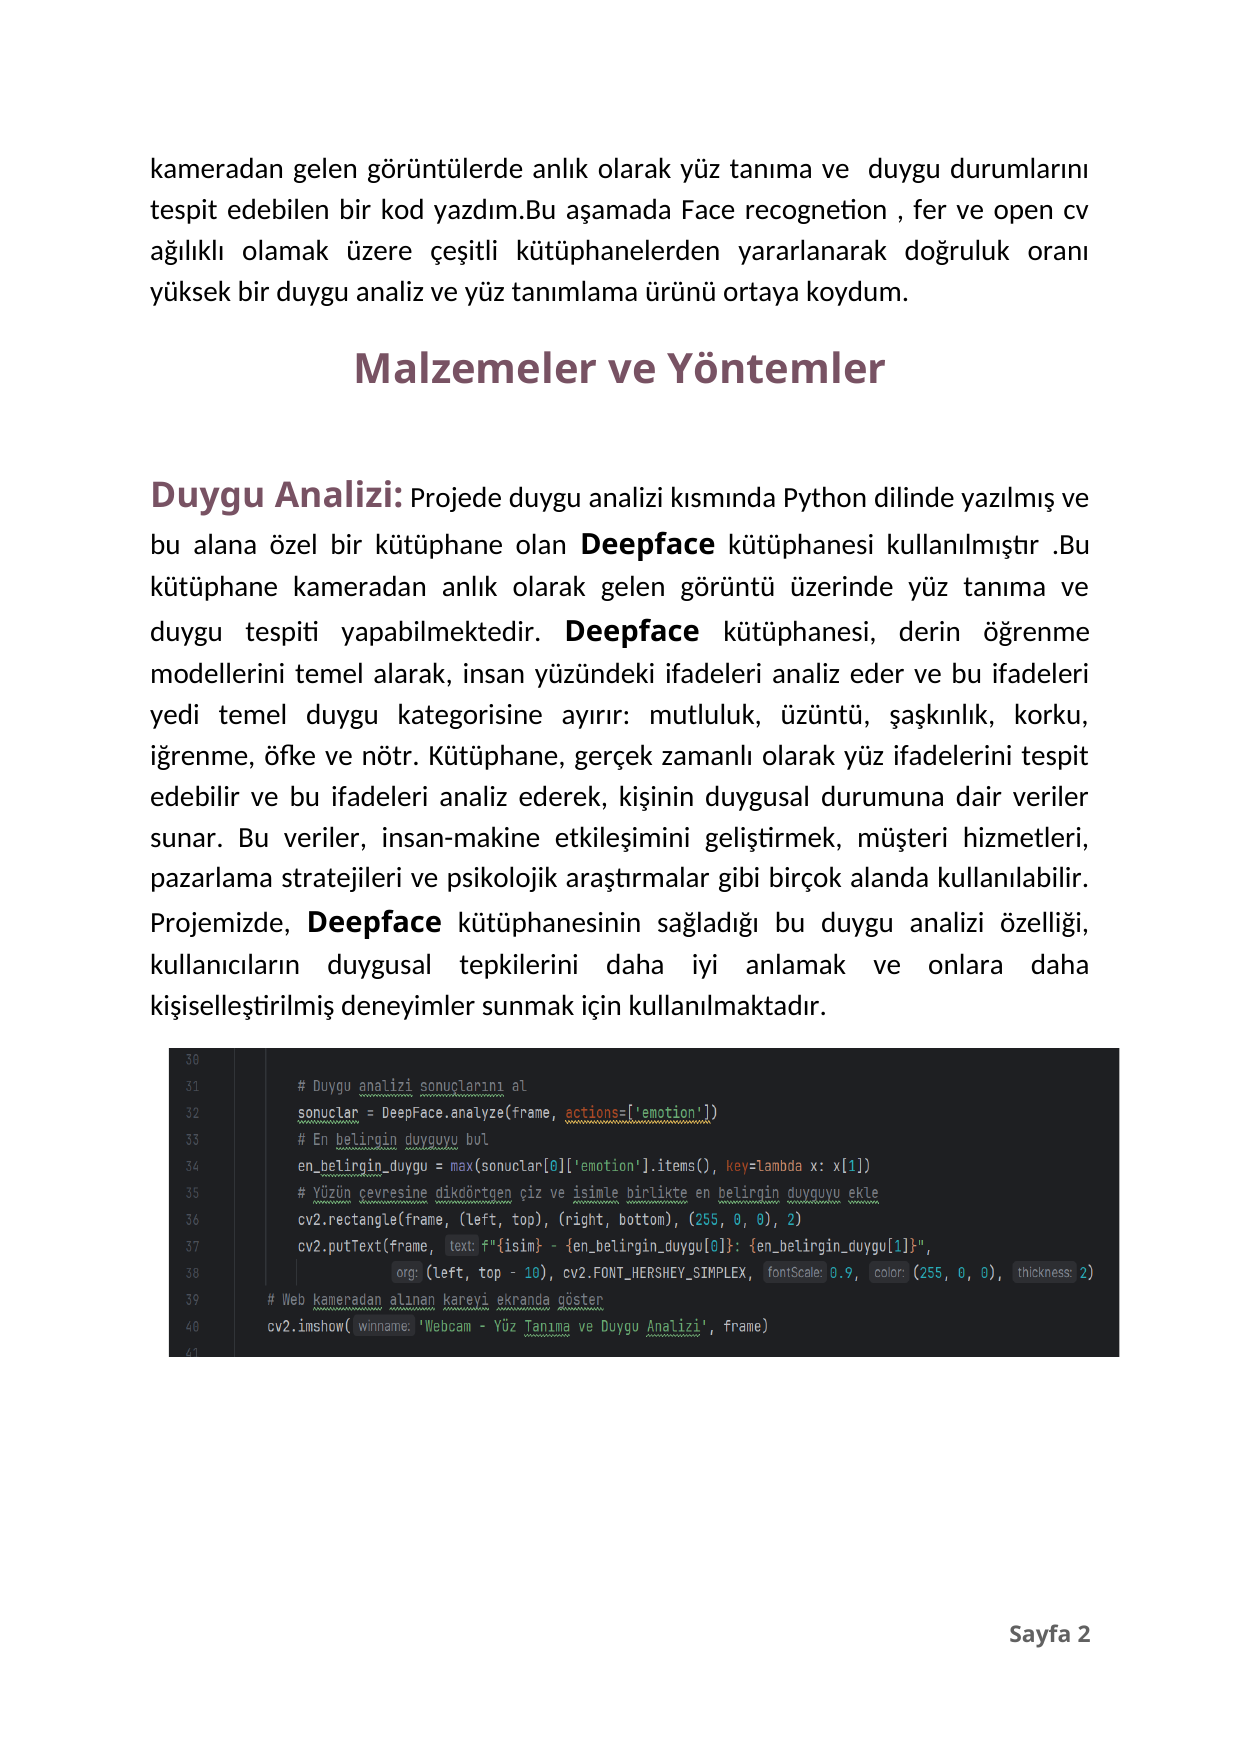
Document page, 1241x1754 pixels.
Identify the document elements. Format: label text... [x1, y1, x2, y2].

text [150, 150, 1090, 308]
text Duygu Analizi: Projede duygu analizi kısmında Python dilinde yazılmış ve bu alana özel bir kütüphane olan Deepface kütüphanesi kullanılmıştır .Bu kütüphane kameradan anlık olarak gelen görüntü üzerinde yüz tanıma ve duygu tespiti yapabilmektedir. Deepface kütüphanesi, derin öğrenme modellerini temel alarak, insan yüzündeki ifadeleri analiz eder ve bu ifadeleri yedi temel duygu kategorisine ayırır: mutluluk, üzüntü, şaşkınlık, korku, iğrenme, öfke ve nötr. Kütüphane, gerçek zamanlı olarak yüz ifadelerini tespit edebilir ve bu ifadeleri analiz ederek, kişinin duygusal durumuna dair veriler sunar. Bu veriler, insan-makine etkileşimini geliştirmek, müşteri hizmetleri, pazarlama stratejileri ve psikolojik araştırmalar gibi birçok alanda kullanılabilir. Projemizde, Deepface kütüphanesinin sağladığı bu duygu analizi özelliği, kullanıcıların duygusal tepkilerini daha iyi anlamak ve onlara daha kişiselleştirilmiş deneyimler sunmak için kullanılmaktadır. [150, 469, 1090, 1023]
subtitle Malzemeler ve Yöntemler [150, 339, 1090, 396]
